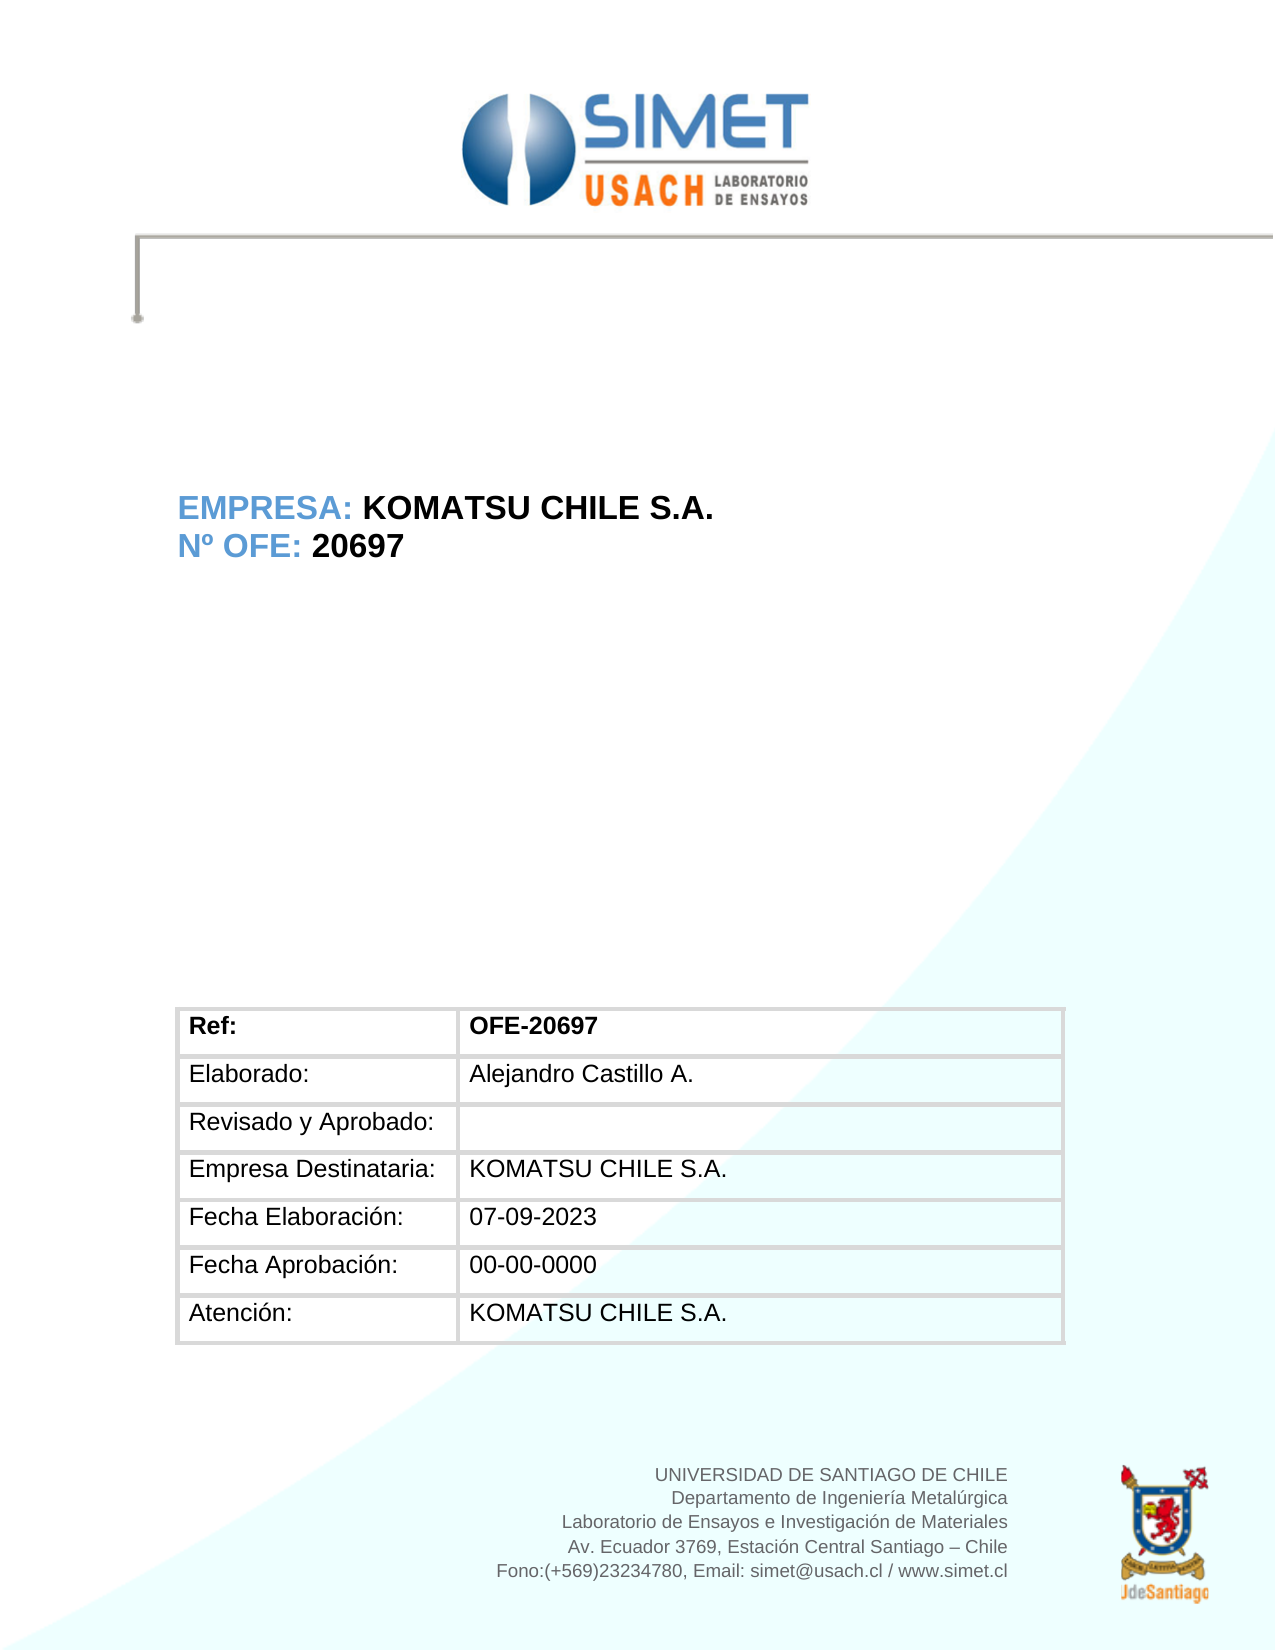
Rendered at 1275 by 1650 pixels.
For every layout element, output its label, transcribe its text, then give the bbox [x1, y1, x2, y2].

table_cell 07-09-2023 [460, 1202, 1061, 1245]
table_cell Fecha Aprobación: [180, 1250, 456, 1293]
table_cell Alejandro Castillo A. [460, 1059, 1061, 1102]
table_header Ref: [180, 1011, 456, 1054]
table_cell Fecha Elaboración: [180, 1202, 456, 1245]
picture [447, 73, 828, 225]
text EMPRESA: KOMATSU CHILE S.A. [177, 488, 1063, 526]
table_cell Atención: [180, 1298, 456, 1341]
table_cell 00-00-0000 [460, 1250, 1061, 1293]
picture [127, 226, 1273, 329]
table_cell [460, 1107, 1061, 1150]
table_cell Elaborado: [180, 1059, 456, 1102]
table_cell Empresa Destinataria: [180, 1155, 456, 1197]
text Nº OFE: 20697 [177, 526, 1063, 565]
table_cell Revisado y Aprobado: [180, 1107, 456, 1150]
table_cell KOMATSU CHILE S.A. [460, 1155, 1061, 1197]
table_header OFE-20697 [460, 1011, 1061, 1054]
picture [1118, 1464, 1207, 1603]
table_cell KOMATSU CHILE S.A. [460, 1298, 1061, 1341]
